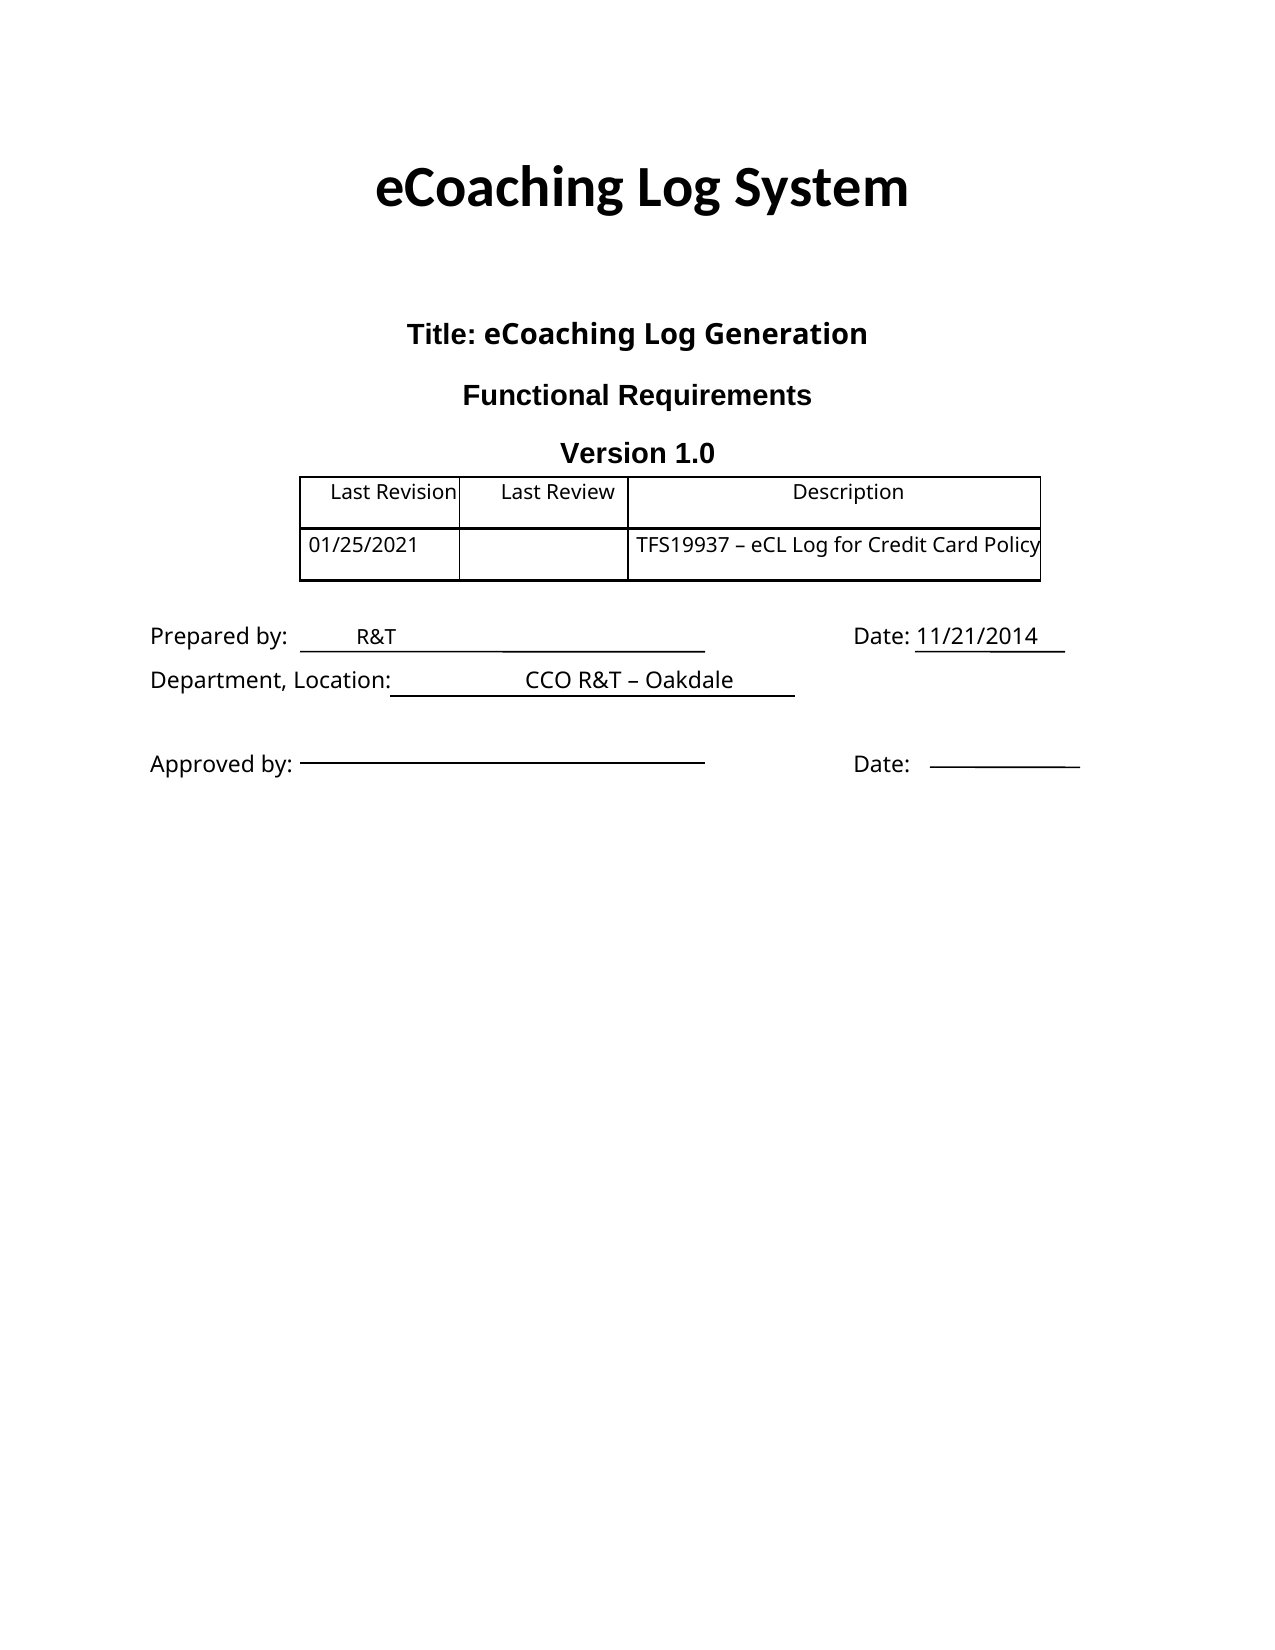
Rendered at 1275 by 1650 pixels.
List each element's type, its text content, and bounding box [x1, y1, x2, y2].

table_header Description [629, 478, 1040, 527]
table_cell 01/25/2021 [301, 530, 459, 579]
table_cell [460, 530, 627, 579]
table_cell TFS19937 – eCL Log for Credit Card Policy [629, 530, 1040, 579]
text Prepared by: R&T Date: 11/21/2014 [150, 620, 1153, 651]
text Department, Location: CCO R&T – Oakdale [150, 663, 1125, 695]
text Functional Requirements [150, 378, 1125, 411]
text Title: eCoaching Log Generation [150, 313, 1125, 353]
table_header Last Revision [301, 478, 459, 527]
text eCoaching Log System [375, 150, 1153, 221]
text Version 1.0 [150, 436, 1125, 470]
table_header Last Review [460, 478, 627, 527]
text Approved by: Date: [150, 748, 1153, 779]
